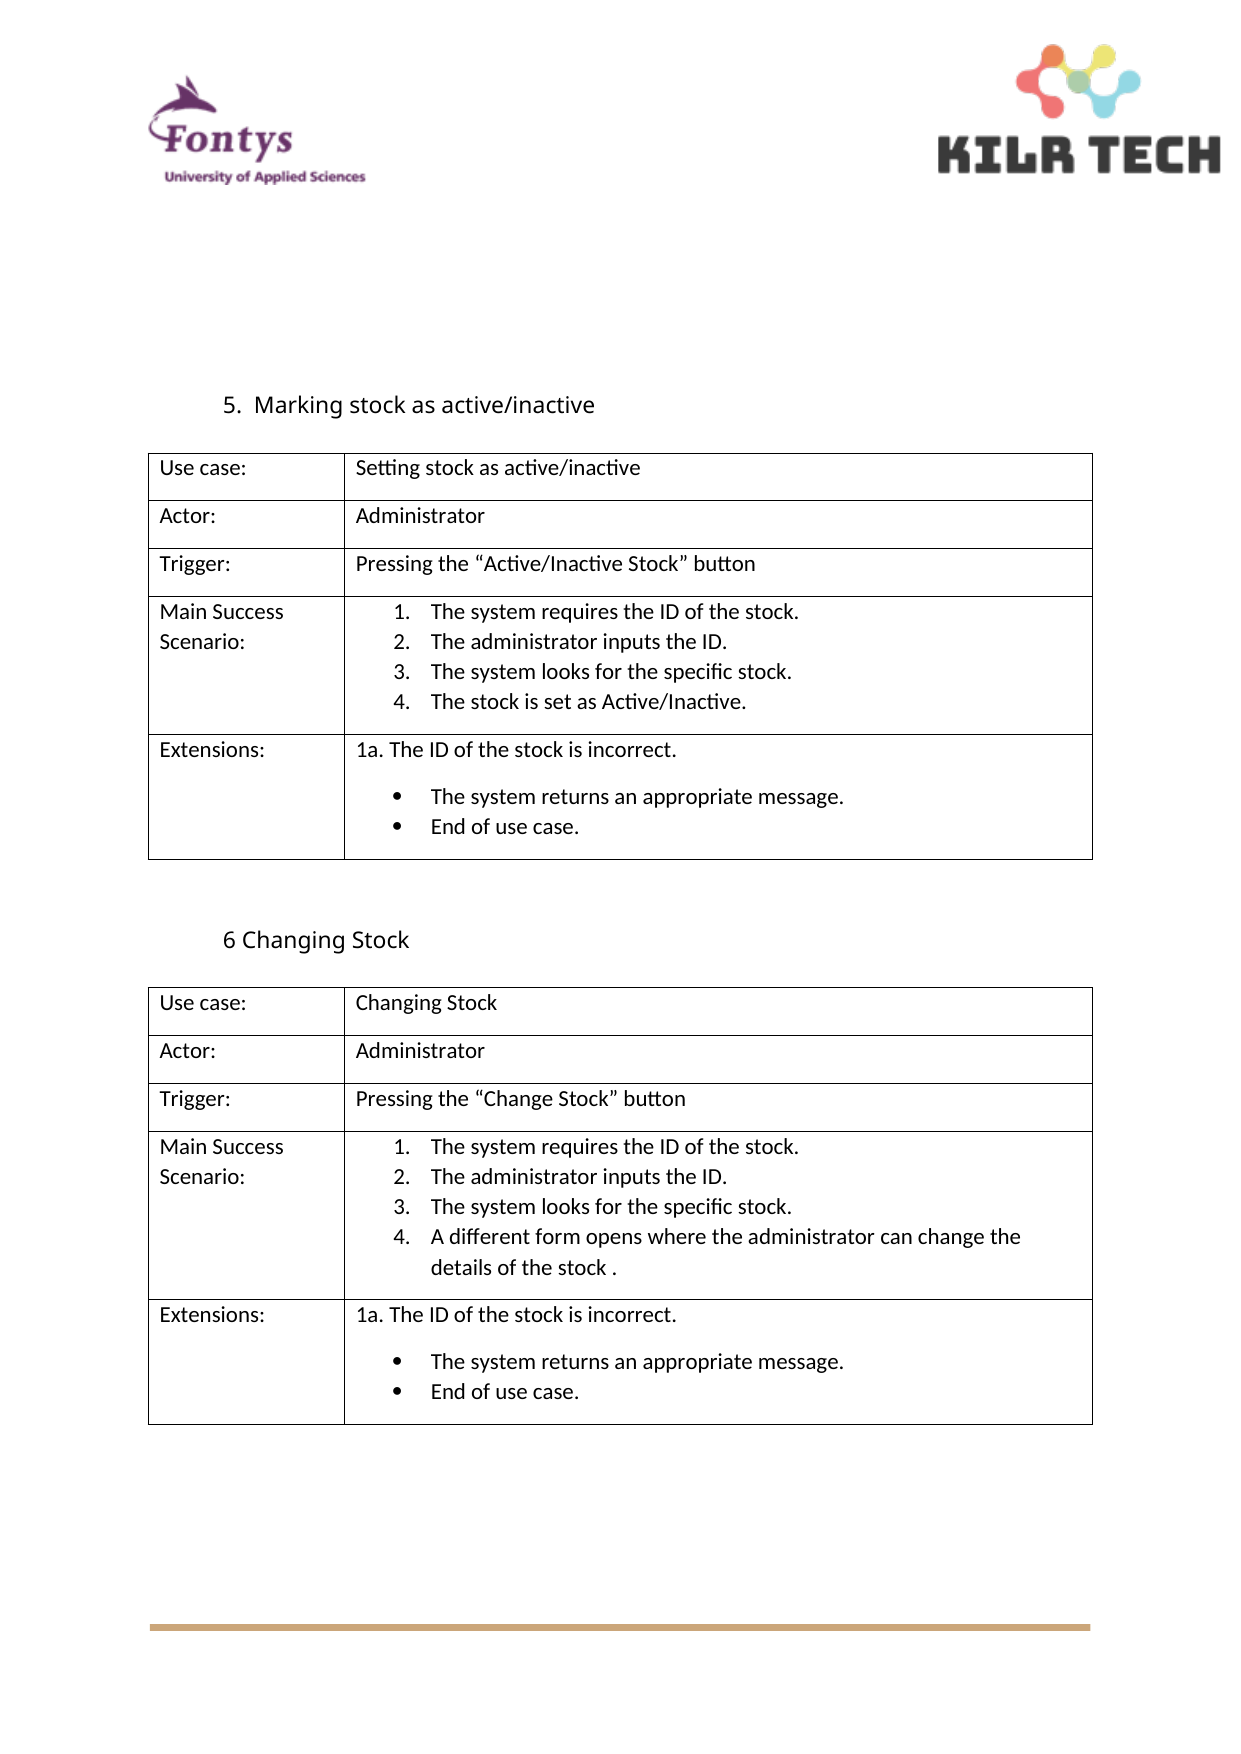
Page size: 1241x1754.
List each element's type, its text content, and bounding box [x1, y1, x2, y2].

table_cell Extensions: [149, 1300, 344, 1424]
table_cell Main Success Scenario: [149, 597, 344, 734]
table_cell Actor: [149, 1036, 344, 1083]
picture [928, 34, 1229, 179]
picture [149, 1624, 1091, 1631]
table_cell Pressing the “Active/Inactive Stock” button [345, 549, 1092, 596]
table_header Setting stock as active/inactive [345, 454, 1092, 500]
table_header Use case: [149, 988, 344, 1035]
table_cell Trigger: [149, 1084, 344, 1131]
table_cell Administrator [345, 501, 1092, 548]
table_header Changing Stock [345, 988, 1092, 1035]
table_cell The system requires the ID of the stock. The administrator inputs the ID. The system looks for the specific stock. The stock is set as Active/Inactive. [345, 597, 1092, 734]
text 5. Marking stock as active/inactive [223, 389, 1093, 420]
table_header Use case: [149, 454, 344, 500]
table_cell Main Success Scenario: [149, 1132, 344, 1299]
table_cell Pressing the “Change Stock” button [345, 1084, 1092, 1131]
table_cell 1a. The ID of the stock is incorrect. The system returns an appropriate message. End of use case. [345, 1300, 1092, 1424]
table_cell Actor: [149, 501, 344, 548]
text 6 Changing Stock [223, 924, 1093, 955]
table_cell Trigger: [149, 549, 344, 596]
table_cell Extensions: [149, 735, 344, 859]
picture [147, 73, 367, 185]
table_cell 1a. The ID of the stock is incorrect. The system returns an appropriate message. End of use case. [345, 735, 1092, 859]
table_cell Administrator [345, 1036, 1092, 1083]
table_cell The system requires the ID of the stock. The administrator inputs the ID. The system looks for the specific stock. A different form opens where the administrator can change the details of the stock . [345, 1132, 1092, 1299]
